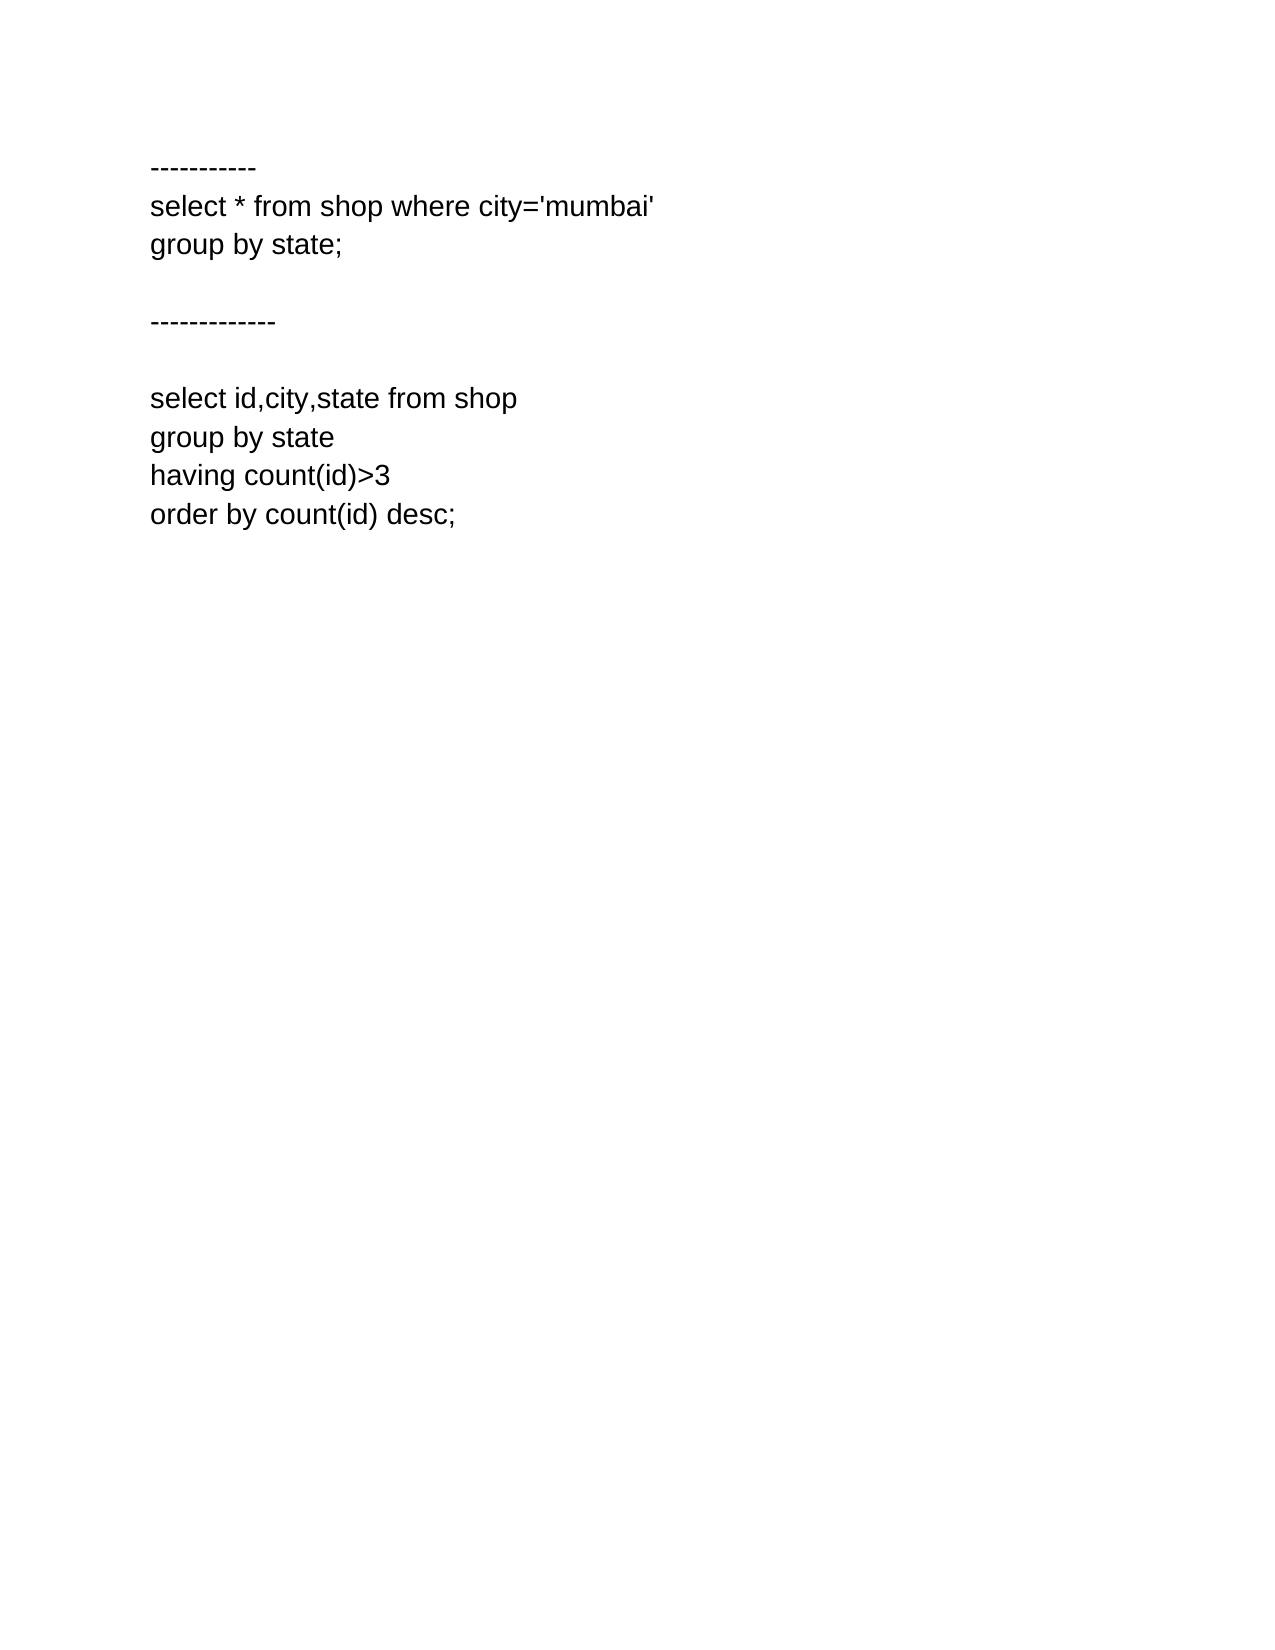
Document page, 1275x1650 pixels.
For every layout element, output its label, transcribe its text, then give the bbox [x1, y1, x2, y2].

text ------------- [150, 304, 1125, 338]
text group by state; [150, 227, 1125, 261]
text ----------- [150, 150, 1125, 183]
text select id,city,state from shop [150, 381, 1125, 415]
text group by state [150, 420, 1125, 453]
text select * from shop where city='mumbai' [150, 188, 1125, 222]
text order by count(id) desc; [150, 497, 1125, 530]
text having count(id)>3 [150, 458, 1125, 492]
